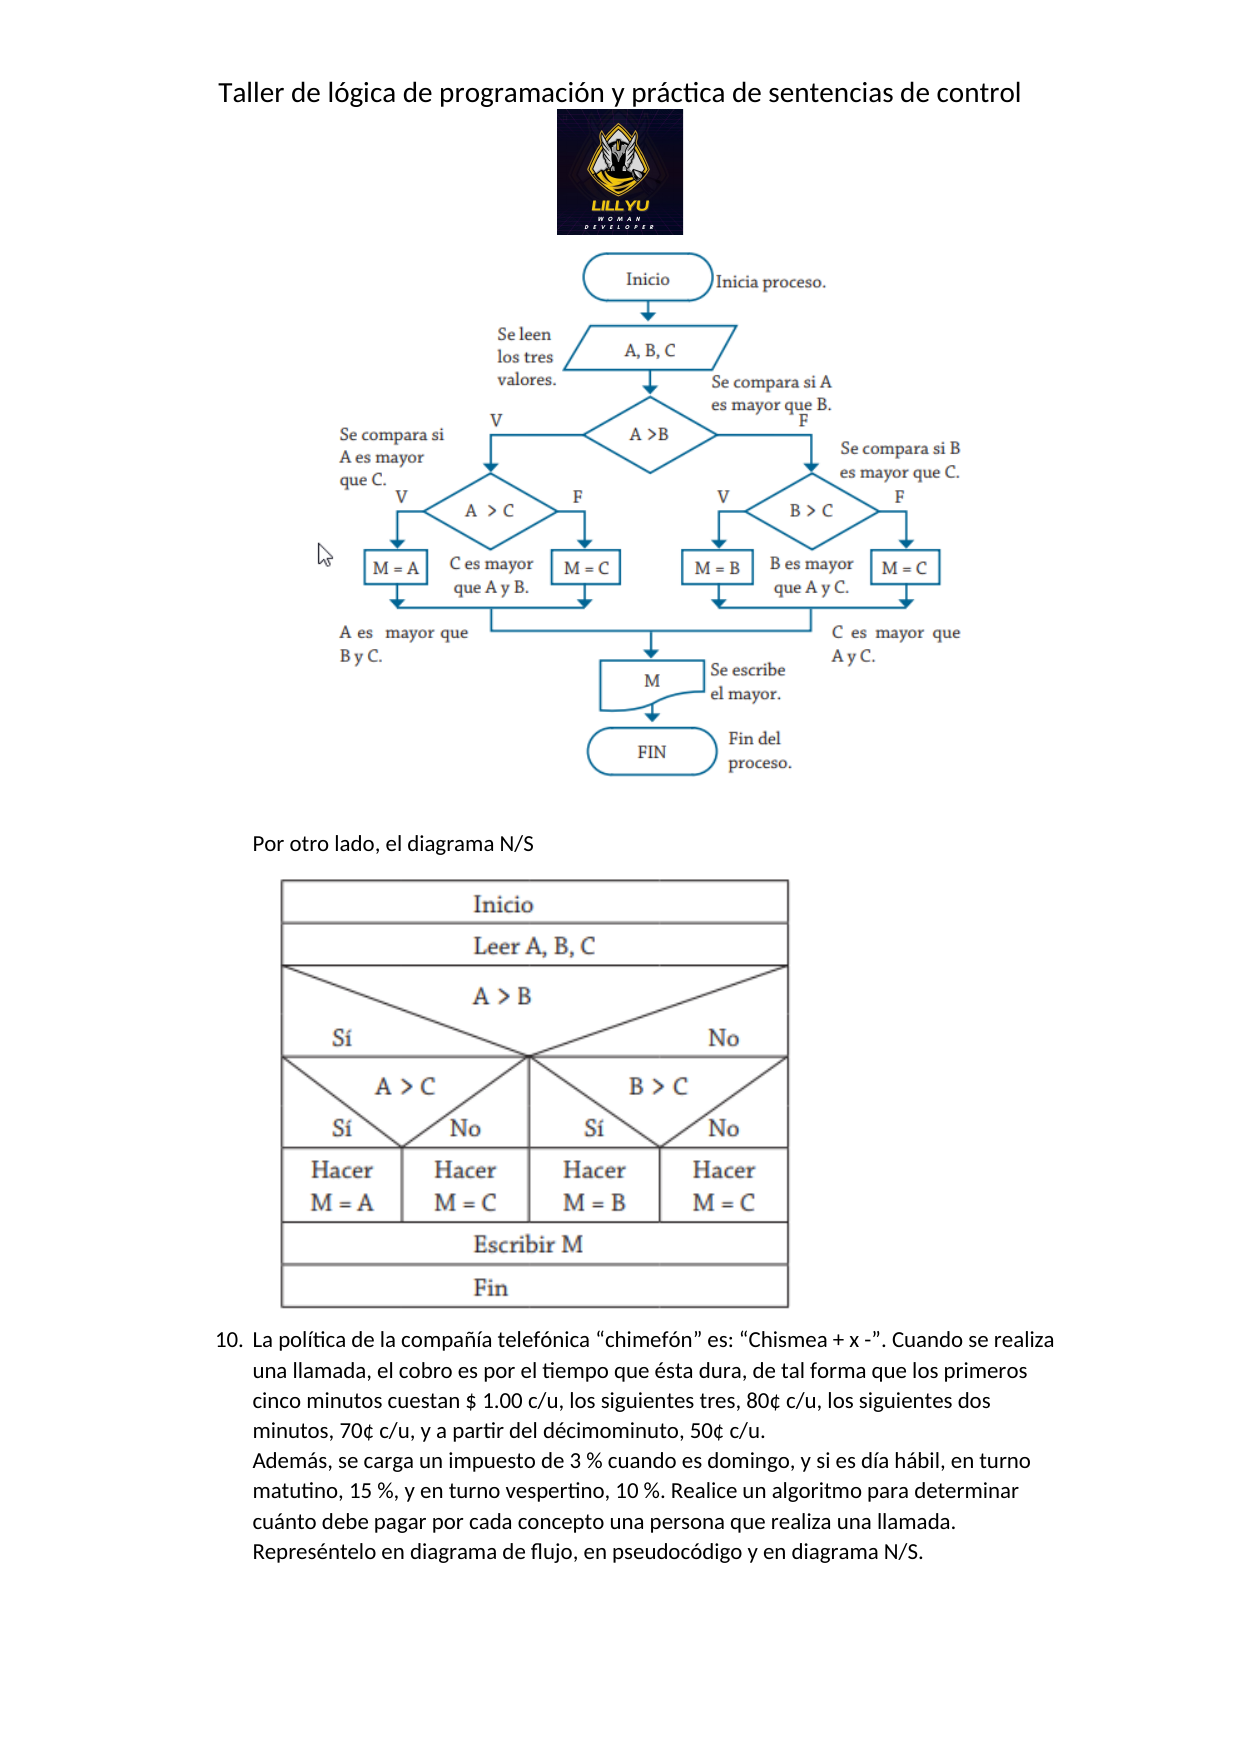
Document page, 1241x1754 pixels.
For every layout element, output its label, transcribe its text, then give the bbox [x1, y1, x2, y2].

list Además, se carga un impuesto de 3 % cuando es domingo, y si es día hábil, en turno matutino, 15 %, y en turno vespertino, 10 %. Realice un algoritmo para determinar cuánto debe pagar por cada concepto una persona que realiza una llamada. Represéntelo en diagrama de flujo, en pseudocódigo y en diagrama N/S. [252, 1446, 1063, 1565]
list La política de la compañía telefónica “chimefón” es: “Chismea + x -”. Cuando se realiza una llamada, el cobro es por el tiempo que ésta dura, de tal forma que los primeros cinco minutos cuestan $ 1.00 c/u, los siguientes tres, 80¢ c/u, los siguientes dos minutos, 70¢ c/u, y a partir del décimominuto, 50¢ c/u. [215, 1326, 1063, 1444]
list Por otro lado, el diagrama N/S [252, 829, 1063, 857]
picture [258, 109, 1057, 797]
picture [252, 859, 843, 1324]
